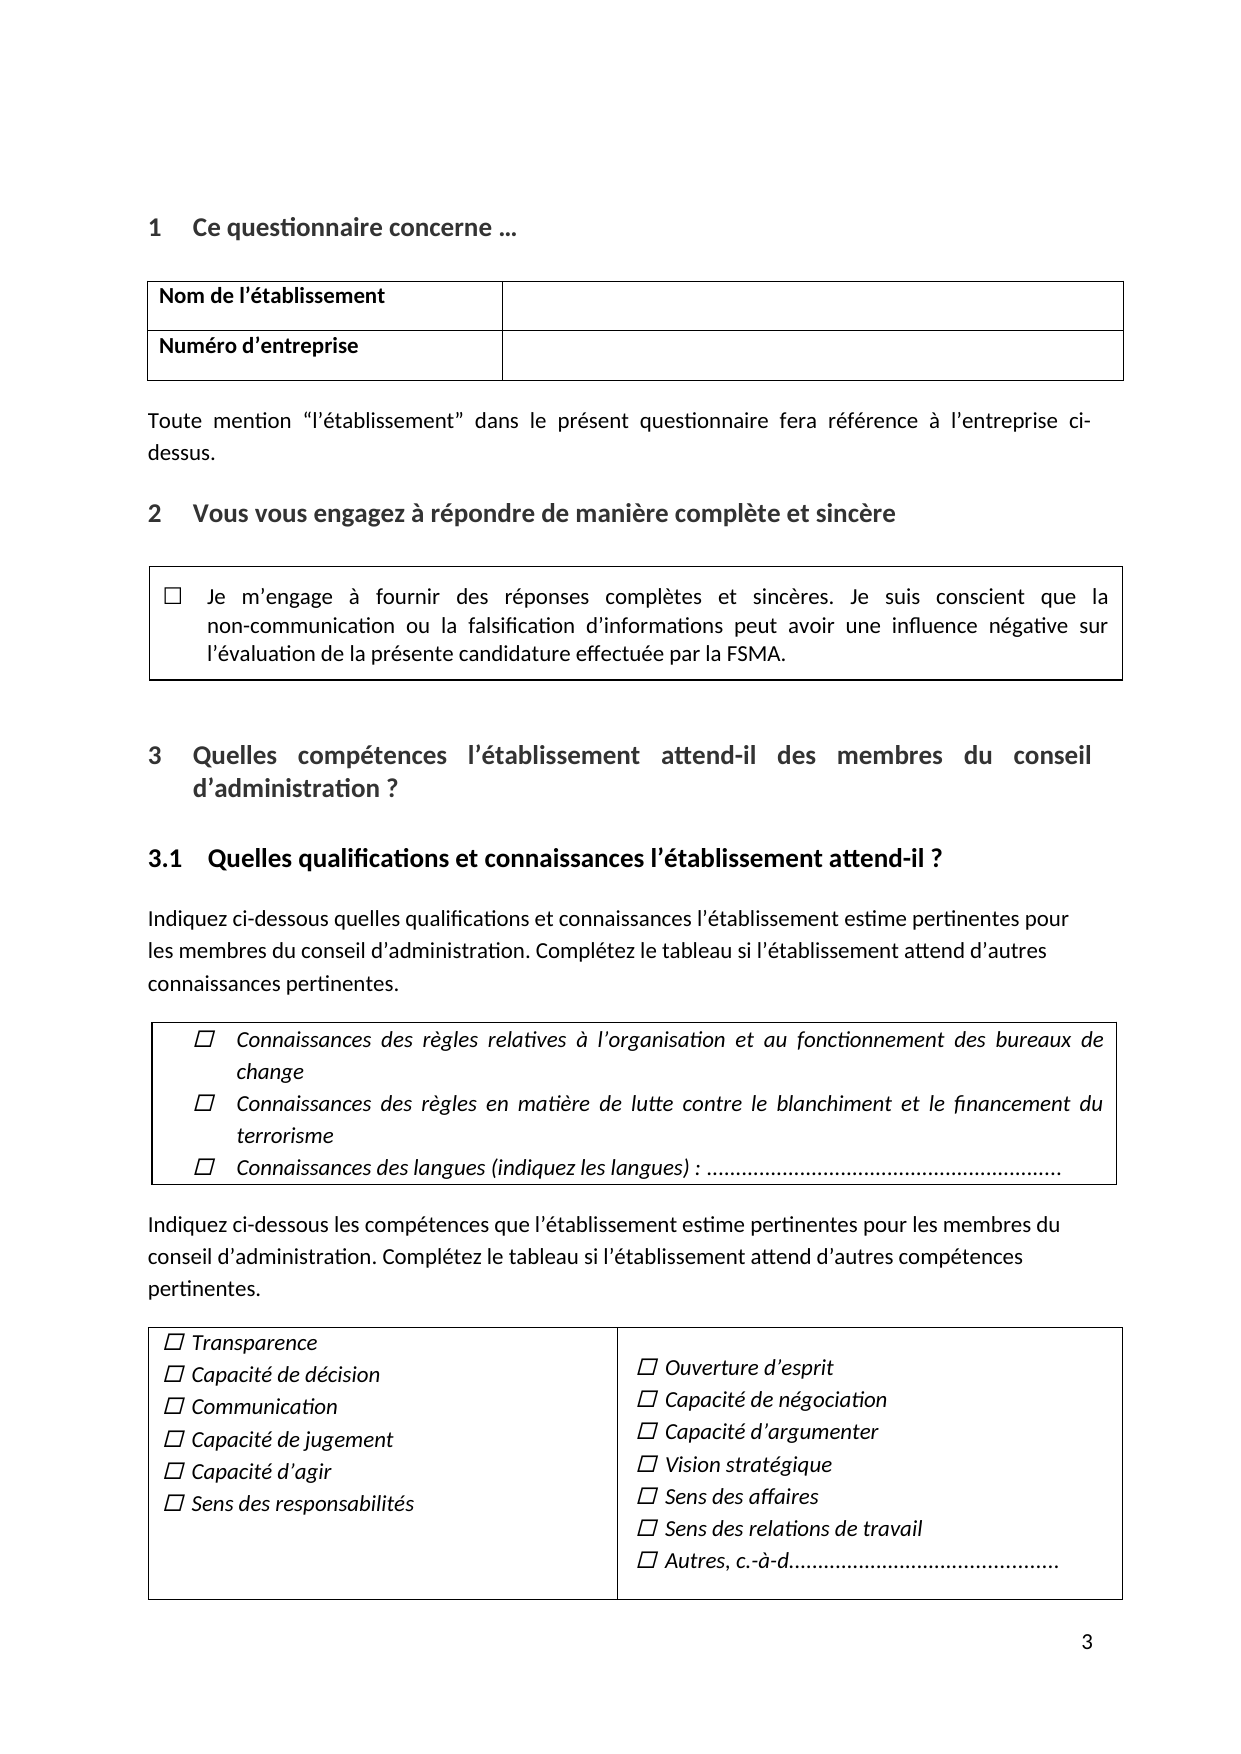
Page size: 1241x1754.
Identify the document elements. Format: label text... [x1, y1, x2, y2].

text Je m’engage à fournir des réponses complètes et sincères. Je suis conscient que la non-communication ou la falsification d’informations peut avoir une influence négative sur l’évaluation de la présente candidature effectuée par la FSMA. [150, 567, 1122, 679]
subtitle Vous vous engagez à répondre de manière complète et sincère [148, 496, 1093, 529]
text Indiquez ci-dessous les compétences que l’établissement estime pertinentes pour les membres du conseil d’administration. Complétez le tableau si l’établissement attend d’autres compétences pertinentes. [148, 1210, 1093, 1302]
table_header [503, 282, 1123, 330]
table_cell [503, 331, 1123, 380]
table_header Transparence Capacité de décision Communication Capacité de jugement Capacité d’agir Sens des responsabilités [149, 1328, 617, 1599]
table_cell Numéro d’entreprise [148, 331, 502, 380]
subtitle Ce questionnaire concerne … [148, 210, 1093, 243]
list Connaissances des règles relatives à l’organisation et au fonctionnement des bureaux de change [153, 1023, 1116, 1085]
table_header Nom de l’établissement [148, 282, 502, 330]
subtitle Quelles compétences l’établissement attend-il des membres du conseil d’administration ? [148, 738, 1093, 804]
subtitle Quelles qualifications et connaissances l’établissement attend-il ? [148, 841, 1093, 874]
list Connaissances des langues (indiquez les langues) : [153, 1150, 1116, 1184]
text Toute mention “l’établissement” dans le présent questionnaire fera référence à l’entreprise ci-dessus. [148, 406, 1093, 467]
table_header Ouverture d’esprit Capacité de négociation Capacité d’argumenter Vision stratégique Sens des affaires Sens des relations de travail Autres, c.-à-d. [618, 1328, 1122, 1599]
text Indiquez ci-dessous quelles qualifications et connaissances l’établissement estime pertinentes pour les membres du conseil d’administration. Complétez le tableau si l’établissement attend d’autres connaissances pertinentes. [148, 904, 1093, 997]
list Connaissances des règles en matière de lutte contre le blanchiment et le financement du terrorisme [153, 1086, 1116, 1149]
